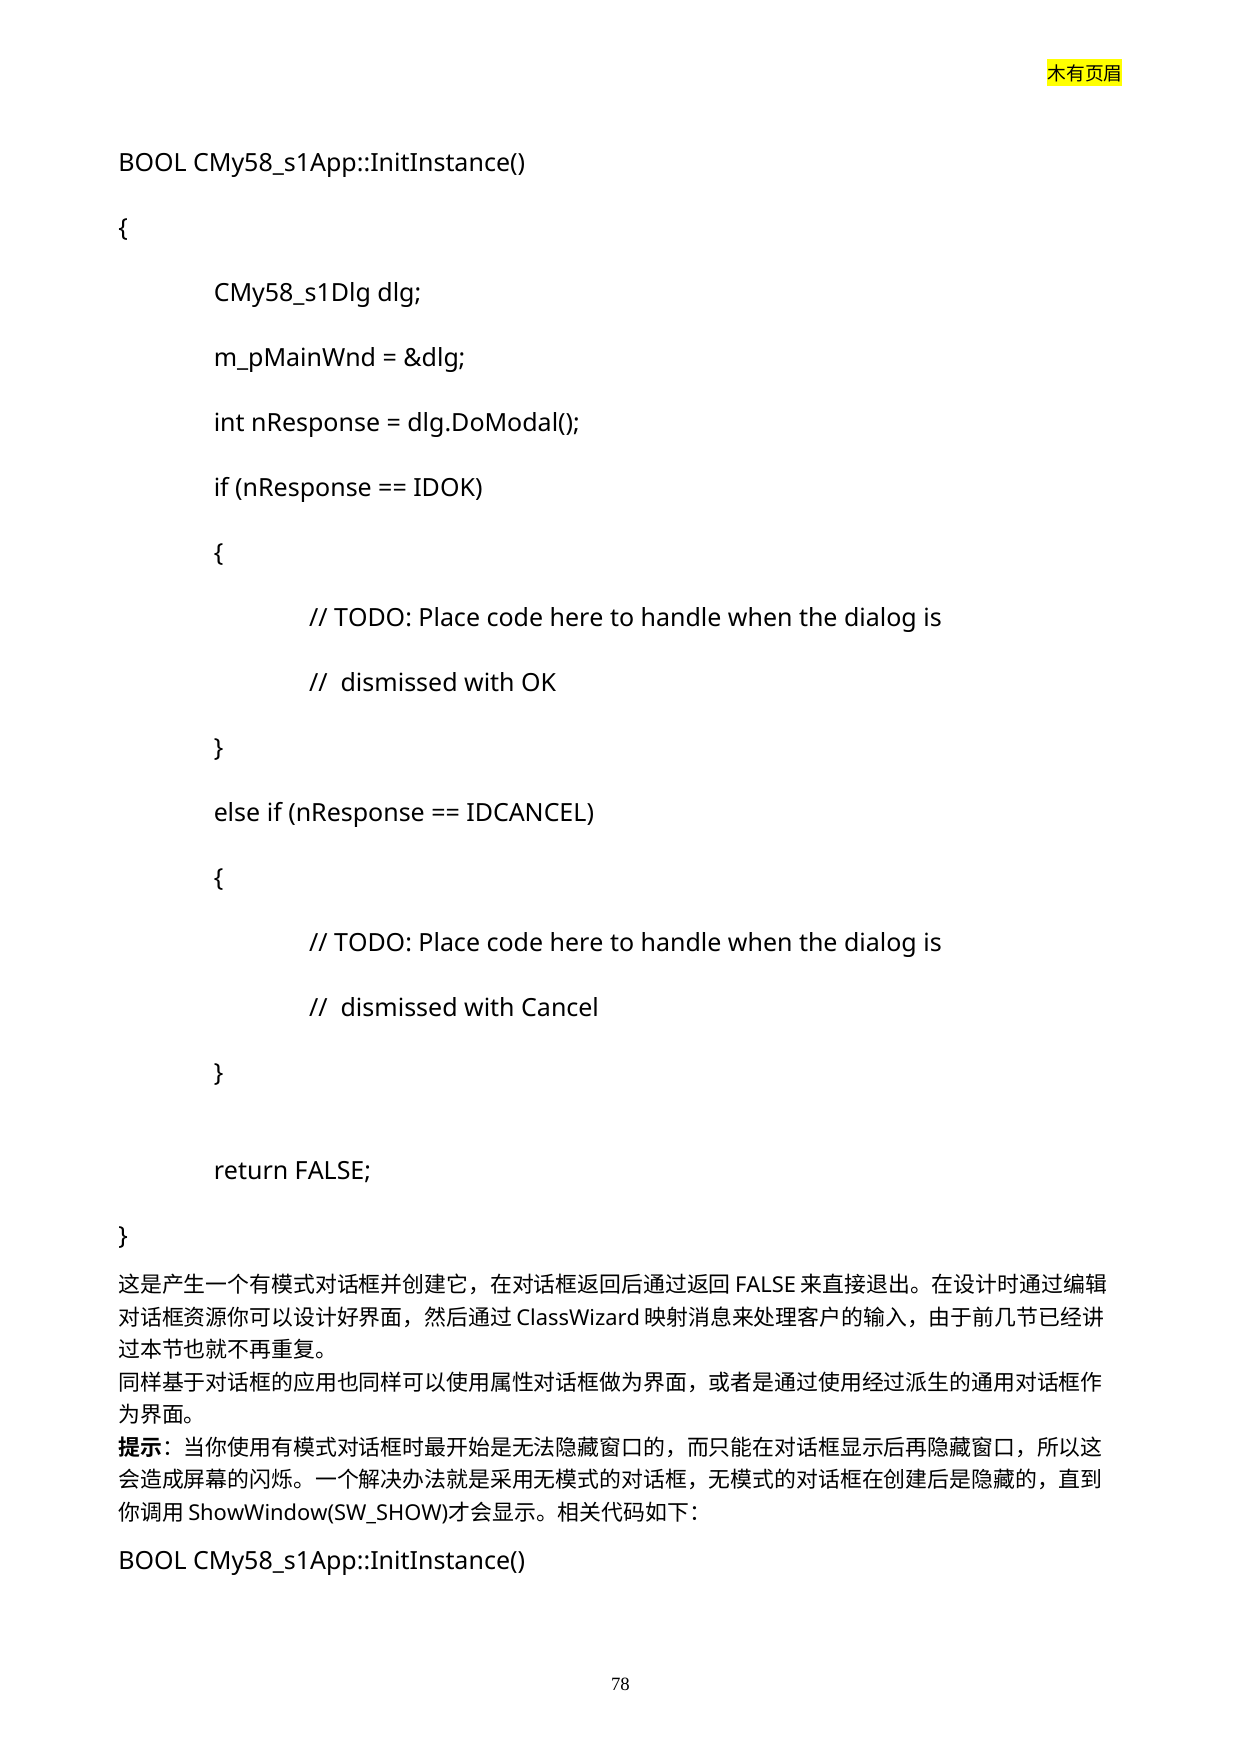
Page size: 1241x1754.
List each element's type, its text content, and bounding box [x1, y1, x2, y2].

text m_pMainWnd = &dlg; [118, 324, 1122, 389]
text { [118, 844, 1122, 909]
text } [118, 1202, 1122, 1267]
text // dismissed with OK [118, 649, 1122, 714]
text { [118, 519, 1122, 584]
text if (nResponse == IDOK) [118, 454, 1122, 519]
text int nResponse = dlg.DoModal(); [118, 389, 1122, 454]
text // TODO: Place code here to handle when the dialog is [118, 584, 1122, 649]
text return FALSE; [118, 1137, 1122, 1202]
text 这是产生一个有模式对话框并创建它，在对话框返回后通过返回FALSE来直接退出。在设计时通过编辑对话框资源你可以设计好界面，然后通过ClassWizard映射消息来处理客户的输入，由于前几节已经讲过本节也就不再重复。 同样基于对话框的应用也同样可以使用属性对话框做为界面，或者是通过使用经过派生的通用对话框作为界面。 提示：当你使用有模式对话框时最开始是无法隐藏窗口的，而只能在对话框显示后再隐藏窗口，所以这会造成屏幕的闪烁。一个解决办法就是采用无模式的对话框，无模式的对话框在创建后是隐藏的，直到你调用ShowWindow(SW_SHOW)才会显示。相关代码如下： [118, 1267, 1122, 1527]
text // dismissed with Cancel [118, 974, 1122, 1039]
text } [118, 714, 1122, 779]
text } [118, 1039, 1122, 1104]
text // TODO: Place code here to handle when the dialog is [118, 909, 1122, 974]
text BOOL CMy58_s1App::InitInstance() [118, 1527, 1122, 1592]
text CMy58_s1Dlg dlg; [118, 259, 1122, 324]
text { [118, 194, 1122, 259]
text BOOL CMy58_s1App::InitInstance() [118, 129, 1122, 194]
text else if (nResponse == IDCANCEL) [118, 779, 1122, 844]
